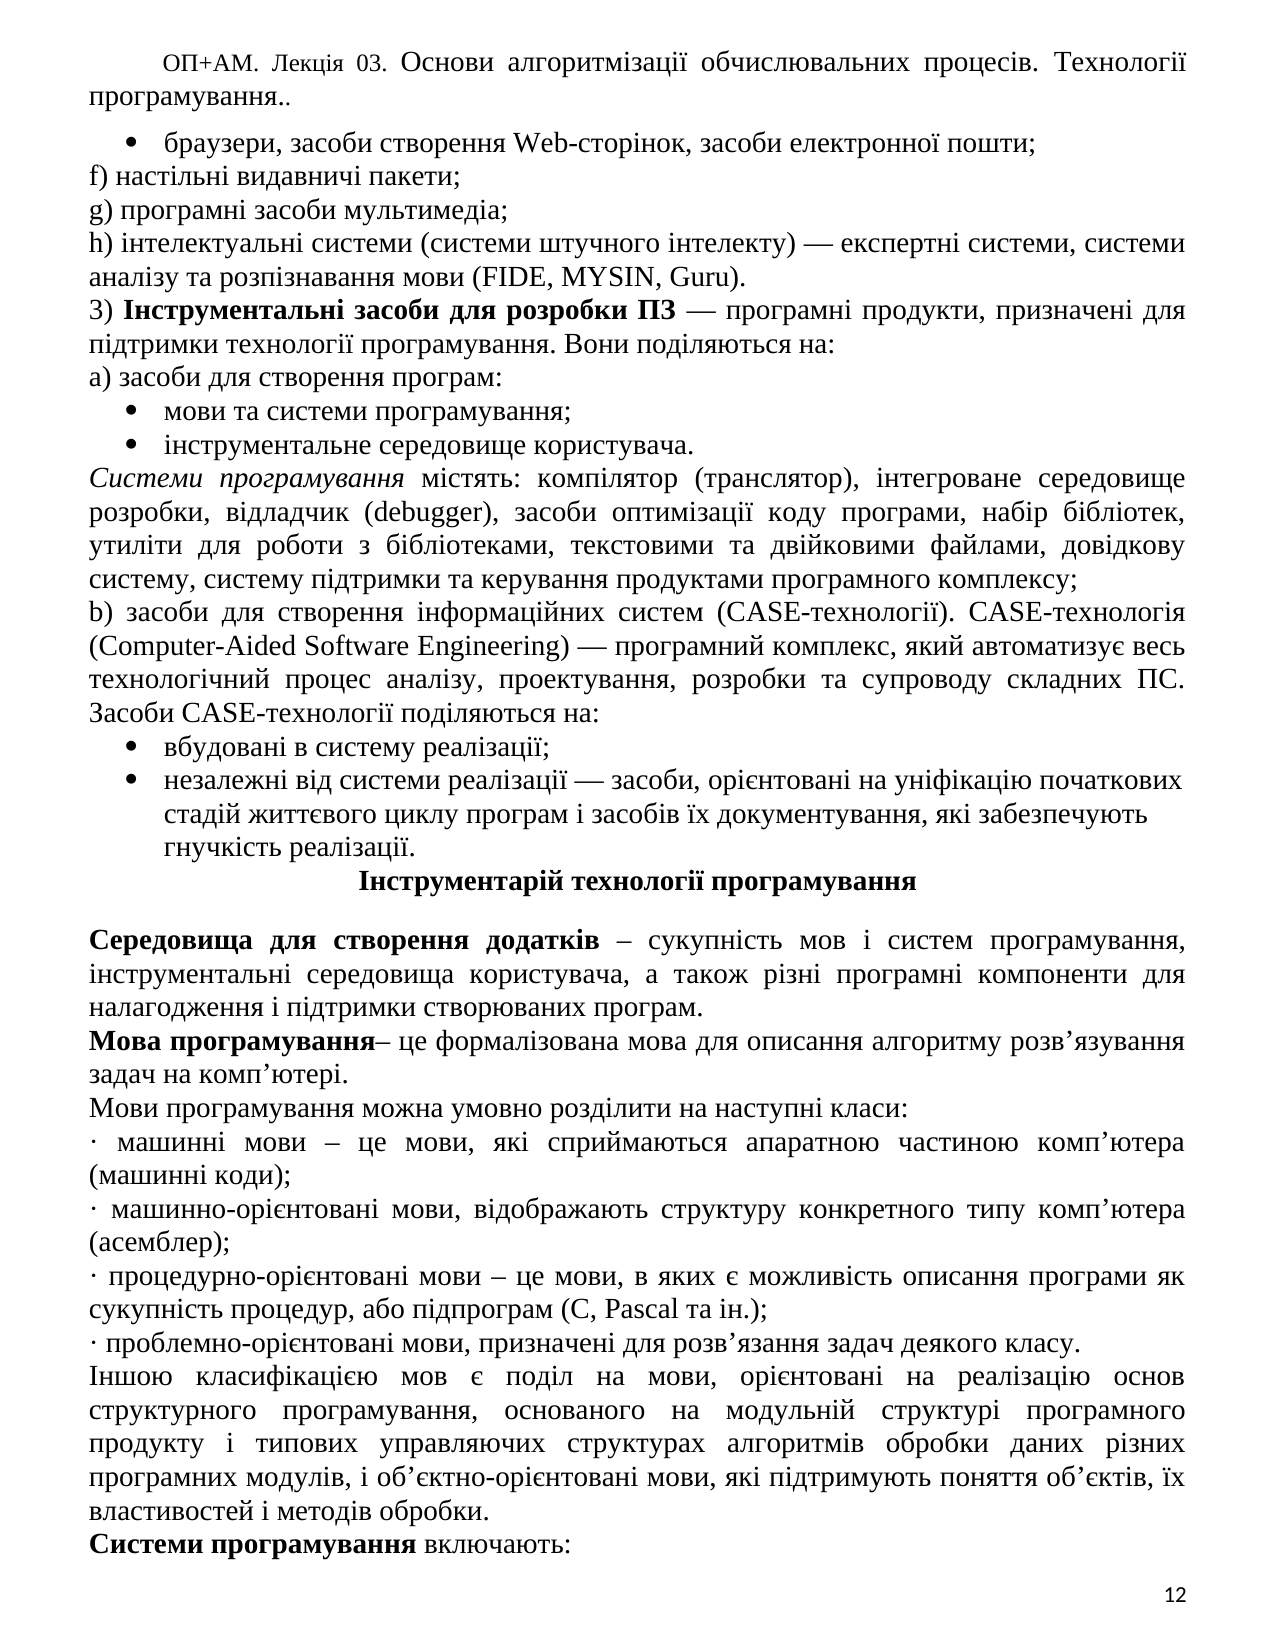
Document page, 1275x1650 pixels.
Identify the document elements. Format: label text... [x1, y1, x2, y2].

text b) засоби для створення інформаційних систем (CASE-технології). CASE-технологія (Computer-Aided Software Engineering) — програмний комплекс, який автоматизує весь технологічний процес аналізу, проектування, розробки та супроводу складних ПС. Засоби CASE-технології поділяються на: [89, 594, 1186, 729]
text Іншою класифікацією мов є поділ на мови, орієнтовані на реалізацію основ структурного програмування, основаного на модульній структурі програмного продукту і типових управляючих структурах алгоритмів обробки даних різних програмних модулів, і об’єктно-орієнтовані мови, які підтримують поняття об’єктів, їх властивостей і методів обробки. [89, 1358, 1186, 1526]
text · процедурно-орієнтовані мови – це мови, в яких є можливість описання програми як сукупність процедур, або підпрограм (С, Pascal та ін.); [89, 1258, 1186, 1325]
text Мова програмування– це формалізована мова для описання алгоритму розв’язування задач на комп’ютері. [89, 1023, 1186, 1090]
list браузери, засоби створення Web-сторінок, засоби електронної пошти; [126, 125, 1186, 158]
text Системи програмування включають: [89, 1526, 1186, 1560]
text Системи програмування містять: компілятор (транслятор), інтегроване середовище розробки, відладчик (debugger), засоби оптимізації коду програми, набір бібліотек, утиліти для роботи з бібліотеками, текстовими та двійковими файлами, довідкову систему, систему підтримки та керування продуктами програмного комплексу; [89, 460, 1186, 594]
text · машинно-орієнтовані мови, відображають структуру конкретного типу комп’ютера (асемблер); [89, 1191, 1186, 1258]
list незалежні від системи реалізації — засоби, орієнтовані на уніфікацію початкових стадій життєвого циклу програм і засобів їх документування, які забезпечують гнучкість реалізації. [126, 762, 1186, 863]
text Середовища для створення додатків – сукупність мов і систем програмування, інструментальні середовища користувача, а також різні програмні компоненти для налагодження і підтримки створюваних програм. [89, 922, 1186, 1023]
text h) інтелектуальні системи (системи штучного інтелекту) — експертні системи, системи аналізу та розпізнавання мови (FIDE, MYSIN, Guru). [89, 225, 1186, 292]
text g) програмні засоби мультимедіа; [89, 192, 1186, 225]
text Інструментарій технології програмування [89, 863, 1186, 897]
text · проблемно-орієнтовані мови, призначені для розв’язання задач деякого класу. [89, 1325, 1186, 1358]
text a) засоби для створення програм: [89, 359, 1186, 393]
list інструментальне середовище користувача. [126, 427, 1186, 460]
text Мови програмування можна умовно розділити на наступні класи: [89, 1090, 1186, 1124]
list вбудовані в систему реалізації; [126, 729, 1186, 762]
list мови та системи програмування; [126, 393, 1186, 427]
text 3) Інструментальні засоби для розробки ПЗ — програмні продукти, призначені для підтримки технології програмування. Вони поділяються на: [89, 292, 1186, 359]
text · машинні мови – це мови, які сприймаються апаратною частиною комп’ютера (машинні коди); [89, 1124, 1186, 1191]
text f) настільні видавничі пакети; [89, 158, 1186, 192]
